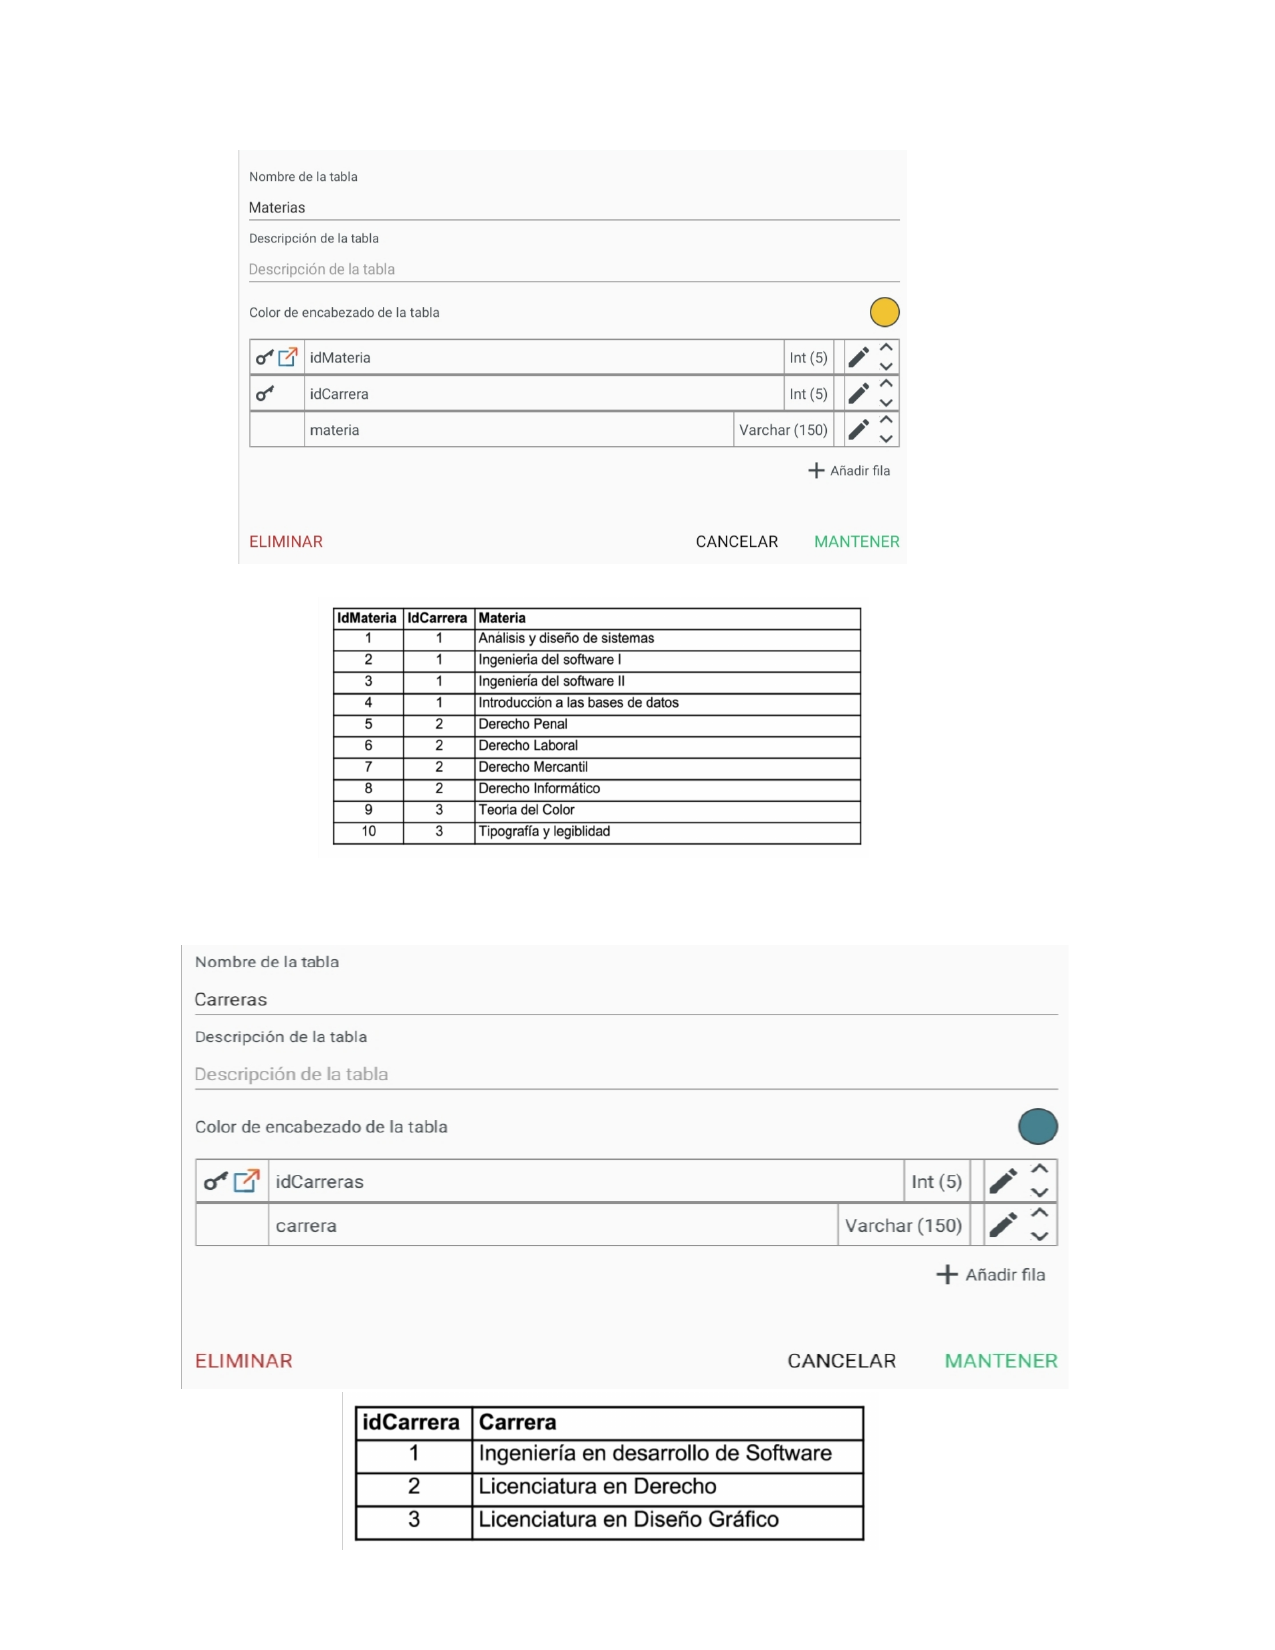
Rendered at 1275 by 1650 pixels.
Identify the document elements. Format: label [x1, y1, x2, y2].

picture [181, 945, 1069, 1389]
picture [238, 150, 907, 564]
picture [318, 597, 870, 858]
picture [342, 1392, 879, 1550]
